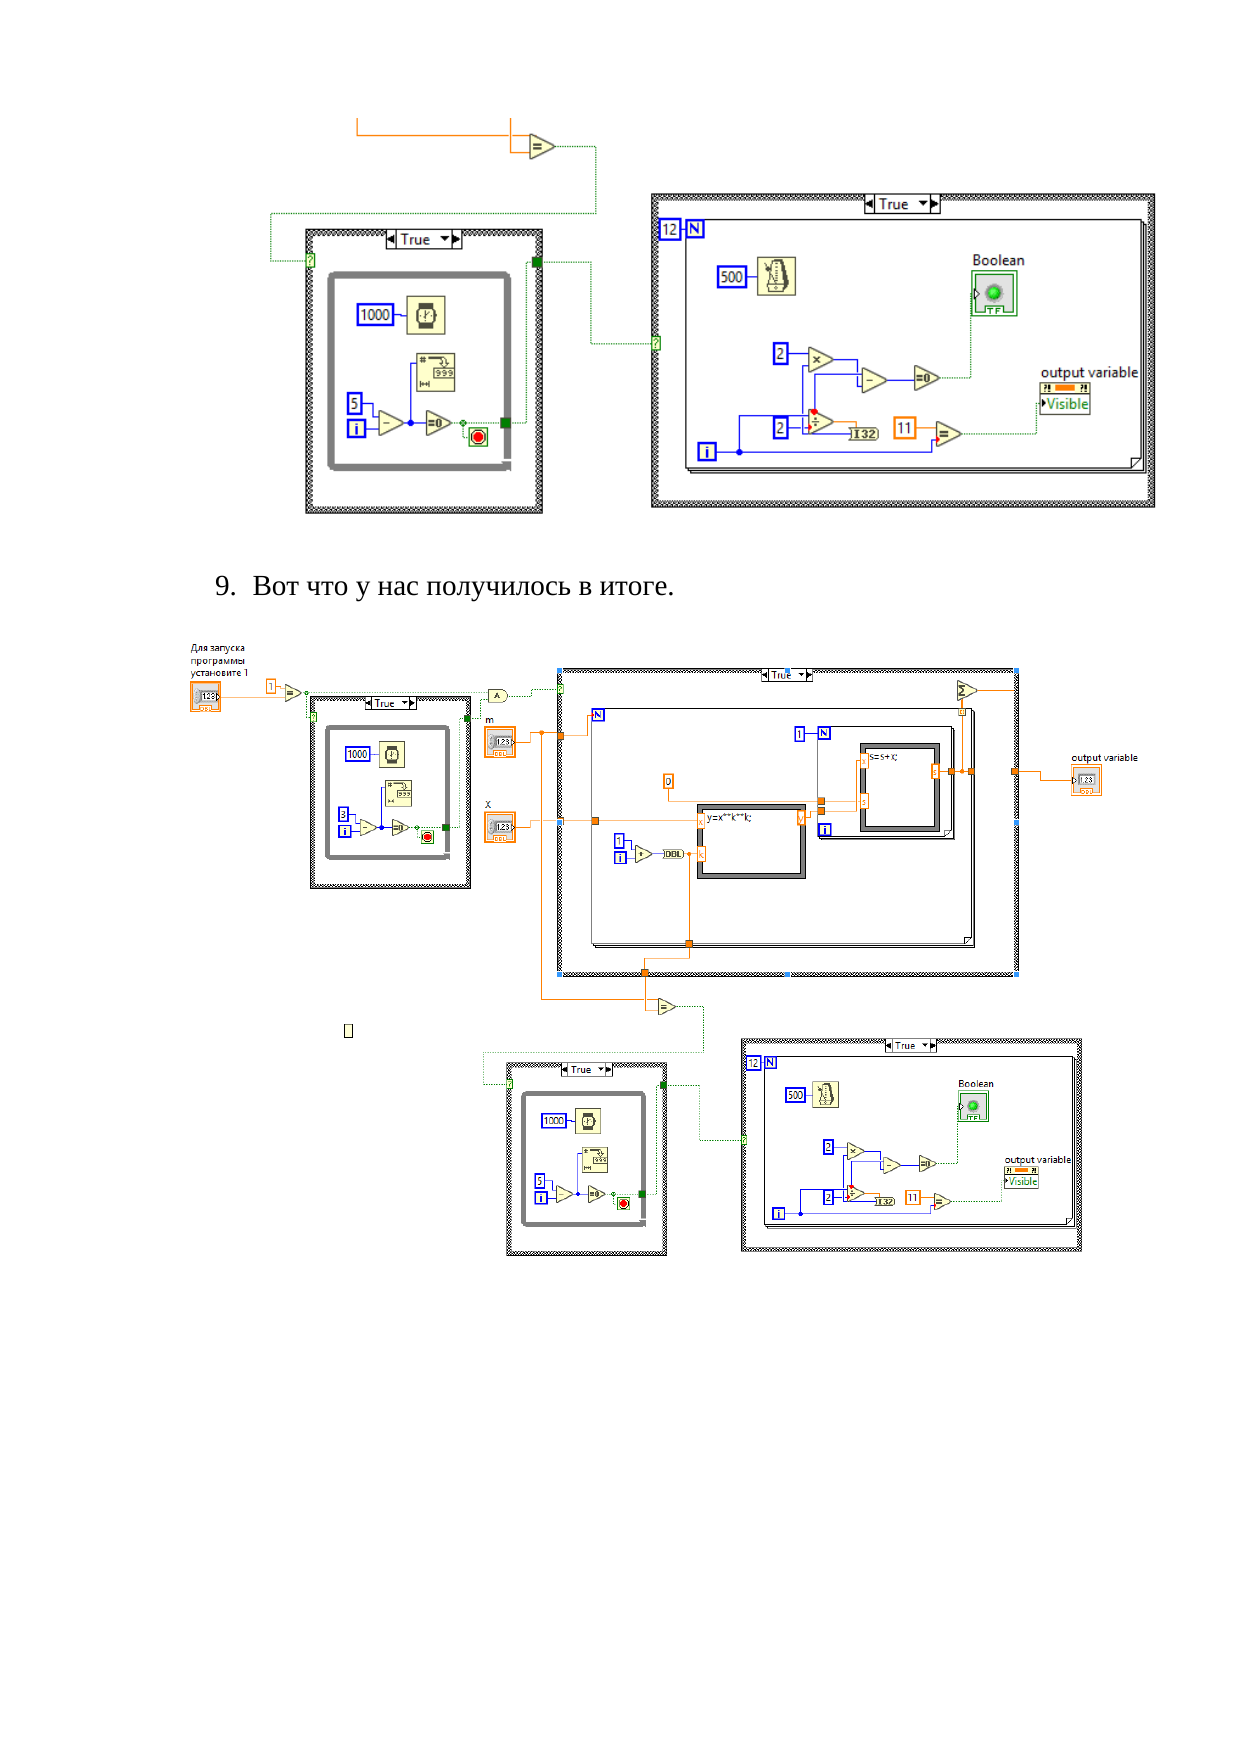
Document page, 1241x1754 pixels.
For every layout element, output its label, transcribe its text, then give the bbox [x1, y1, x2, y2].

list Вот что у нас получилось в итоге. [215, 568, 1152, 601]
picture [177, 617, 1152, 1285]
picture [252, 118, 1227, 554]
